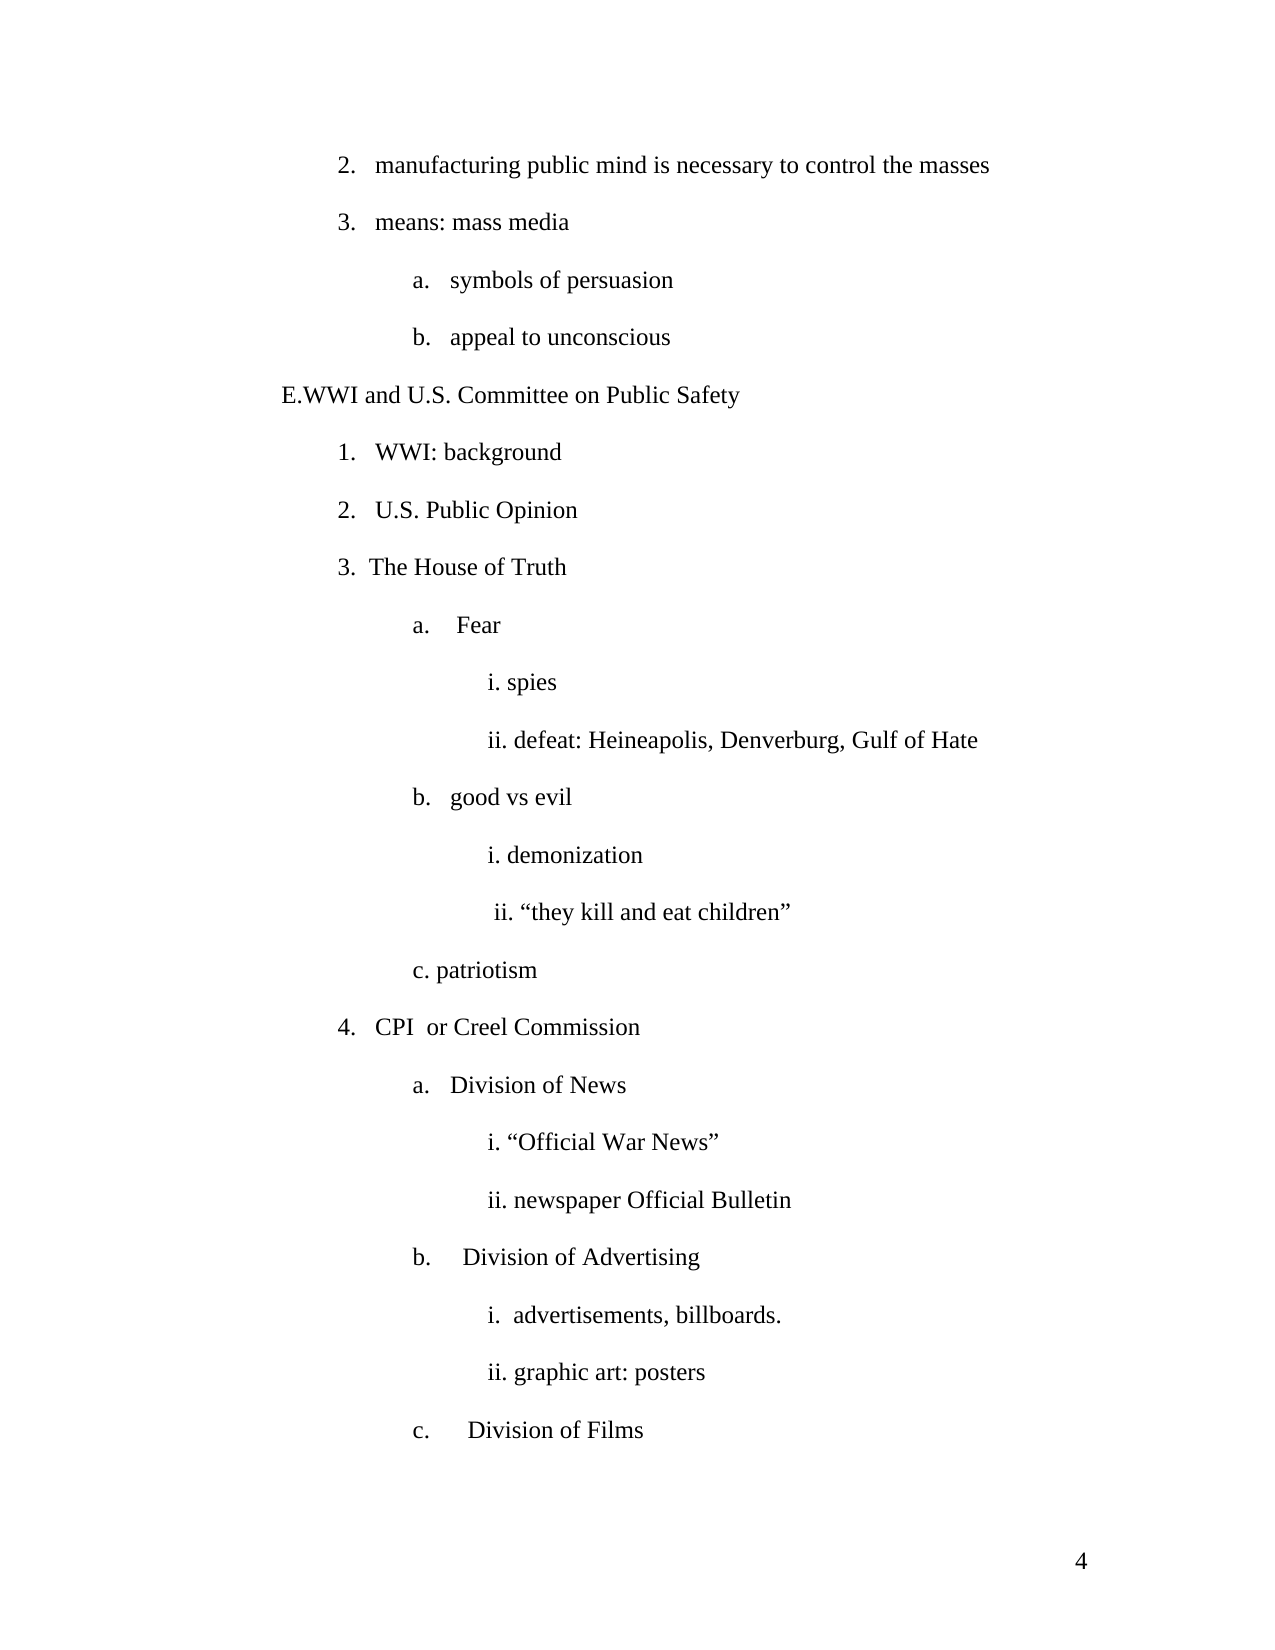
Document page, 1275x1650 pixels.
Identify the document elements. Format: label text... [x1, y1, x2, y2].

text i. “Official War News” [469, 1127, 1087, 1156]
text i. demonization [450, 840, 1087, 869]
text ii. graphic art: posters [469, 1357, 1087, 1386]
text i. advertisements, billboards. [469, 1300, 1087, 1329]
text ii. defeat: Heineapolis, Denverburg, [450, 725, 1087, 754]
text 3. The House of Truth [262, 552, 1087, 581]
text c. patriotism [187, 955, 1087, 984]
text ii. newspaper Official Bulletin [187, 1185, 1087, 1214]
text i. spies [450, 667, 1087, 696]
text ii. “they kill and eat children” [412, 897, 1087, 926]
list manufacturing public mind is necessary to control the masses [337, 150, 1087, 179]
list WWI: background [337, 437, 1087, 466]
list appeal to unconscious [412, 322, 1087, 351]
text E.WWI and Committee on Public Safety [281, 380, 1087, 409]
text b. Division of Advertising [337, 1242, 1087, 1271]
text c. Division of Films [337, 1415, 1087, 1444]
list CPI or Creel Commission [337, 1012, 1087, 1041]
list symbols of persuasion [412, 265, 1087, 294]
list Fear [412, 610, 1087, 639]
list Public Opinion [337, 495, 1087, 524]
list Division of News [412, 1070, 1087, 1099]
list means: mass media [337, 207, 1087, 236]
list good vs evil [412, 782, 1087, 811]
